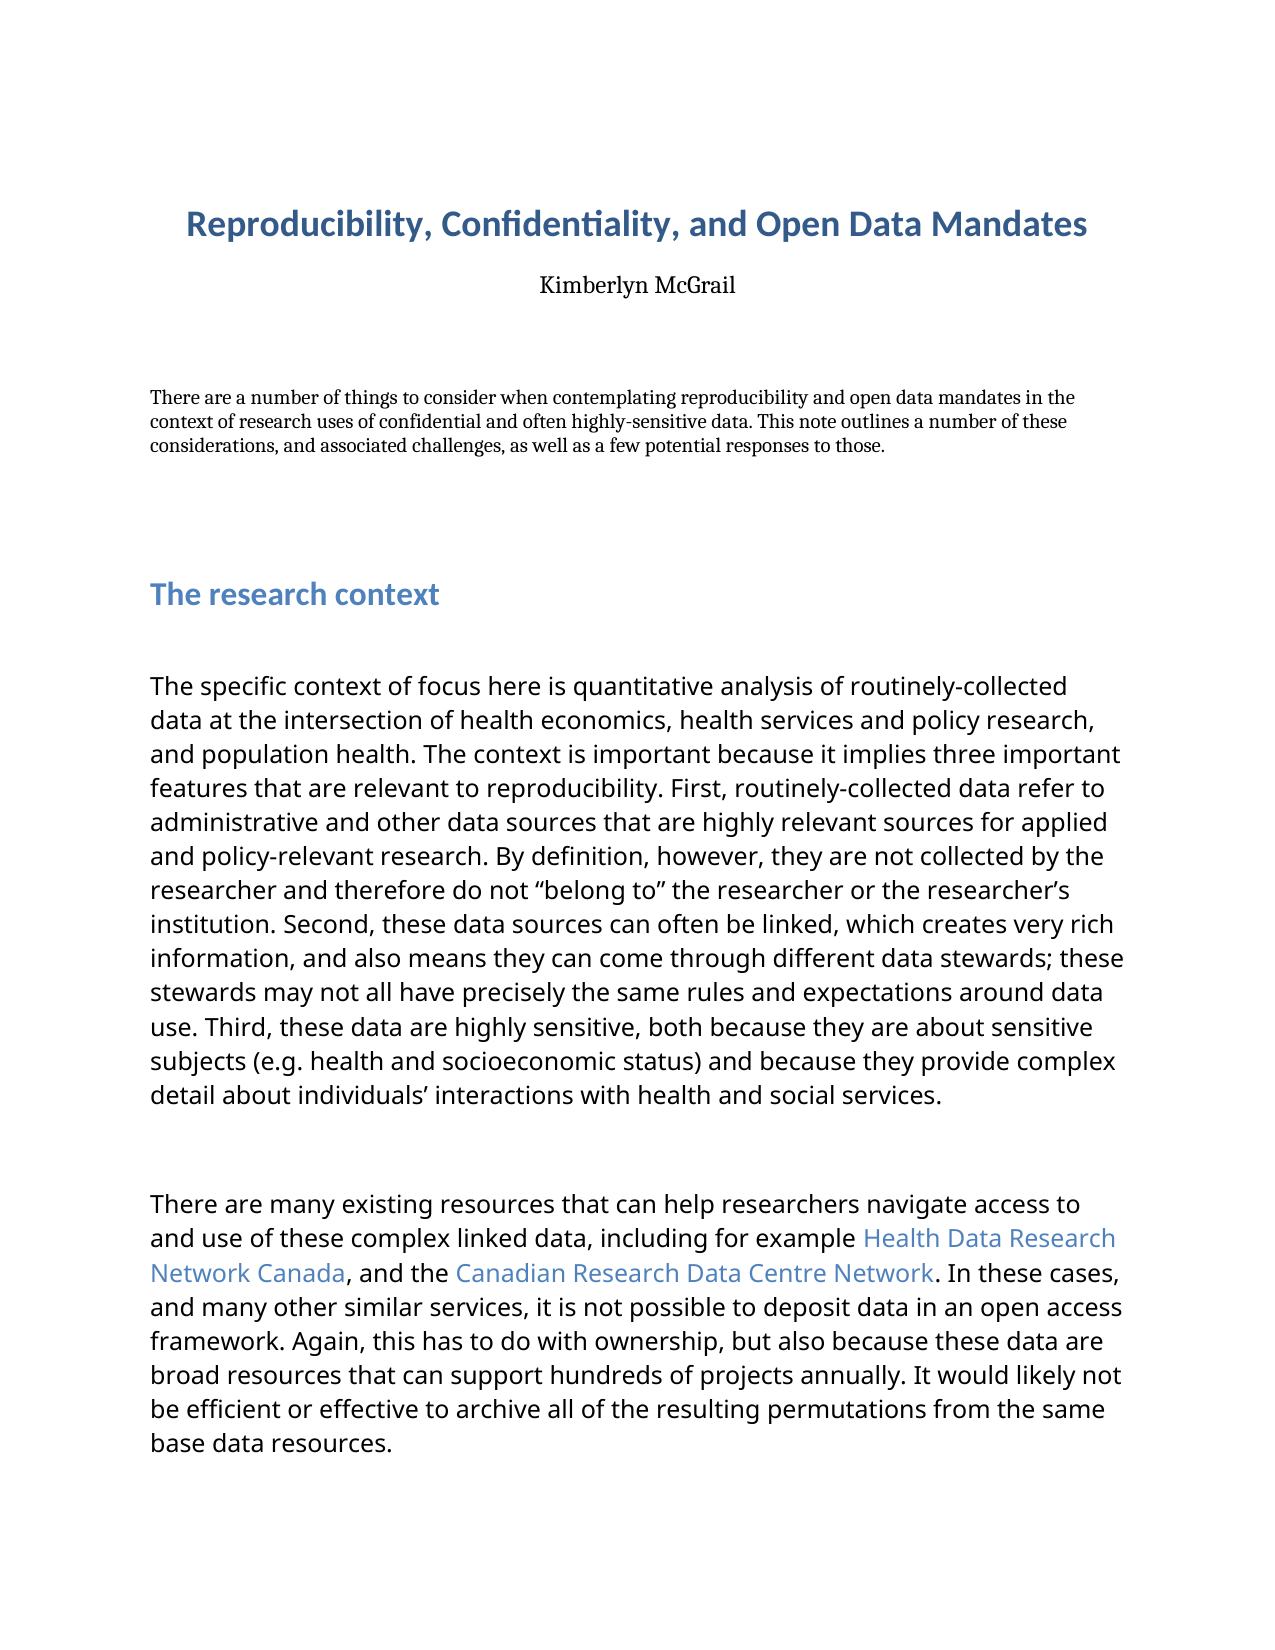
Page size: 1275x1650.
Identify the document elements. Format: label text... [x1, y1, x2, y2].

text The specific context of focus here is quantitative analysis of routinely-collected data at the intersection of health economics, health services and policy research, and population health. The context is important because it implies three important features that are relevant to reproducibility. First, routinely-collected data refer to administrative and other data sources that are highly relevant sources for applied and policy-relevant research. By definition, however, they are not collected by the researcher and therefore do not “belong to” the researcher or the researcher’s institution. Second, these data sources can often be linked, which creates very rich information, and also means they can come through different data stewards; these stewards may not all have precisely the same rules and expectations around data use. Third, these data are highly sensitive, both because they are about sensitive subjects (e.g. health and socioeconomic status) and because they provide complex detail about individuals’ interactions with health and social services. [150, 668, 1125, 1111]
text There are a number of things to consider when contemplating reproducibility and open data mandates in the context of research uses of confidential and often highly-sensitive data. This note outlines a number of these considerations, and associated challenges, as well as a few potential responses to those. [150, 386, 1125, 458]
subtitle The research context [150, 573, 1125, 614]
title Reproducibility, Confidentiality, and Open Data Mandates [150, 200, 1125, 246]
text Kimberlyn McGrail [150, 271, 1125, 299]
text There are many existing resources that can help researchers navigate access to and use of these complex linked data, including for example Health Data Research Network Canada, and the Canadian Research Data Centre Network. In these cases, and many other similar services, it is not possible to deposit data in an open access framework. Again, this has to do with ownership, but also because these data are broad resources that can support hundreds of projects annually. It would likely not be efficient or effective to archive all of the resulting permutations from the same base data resources. [150, 1187, 1125, 1459]
